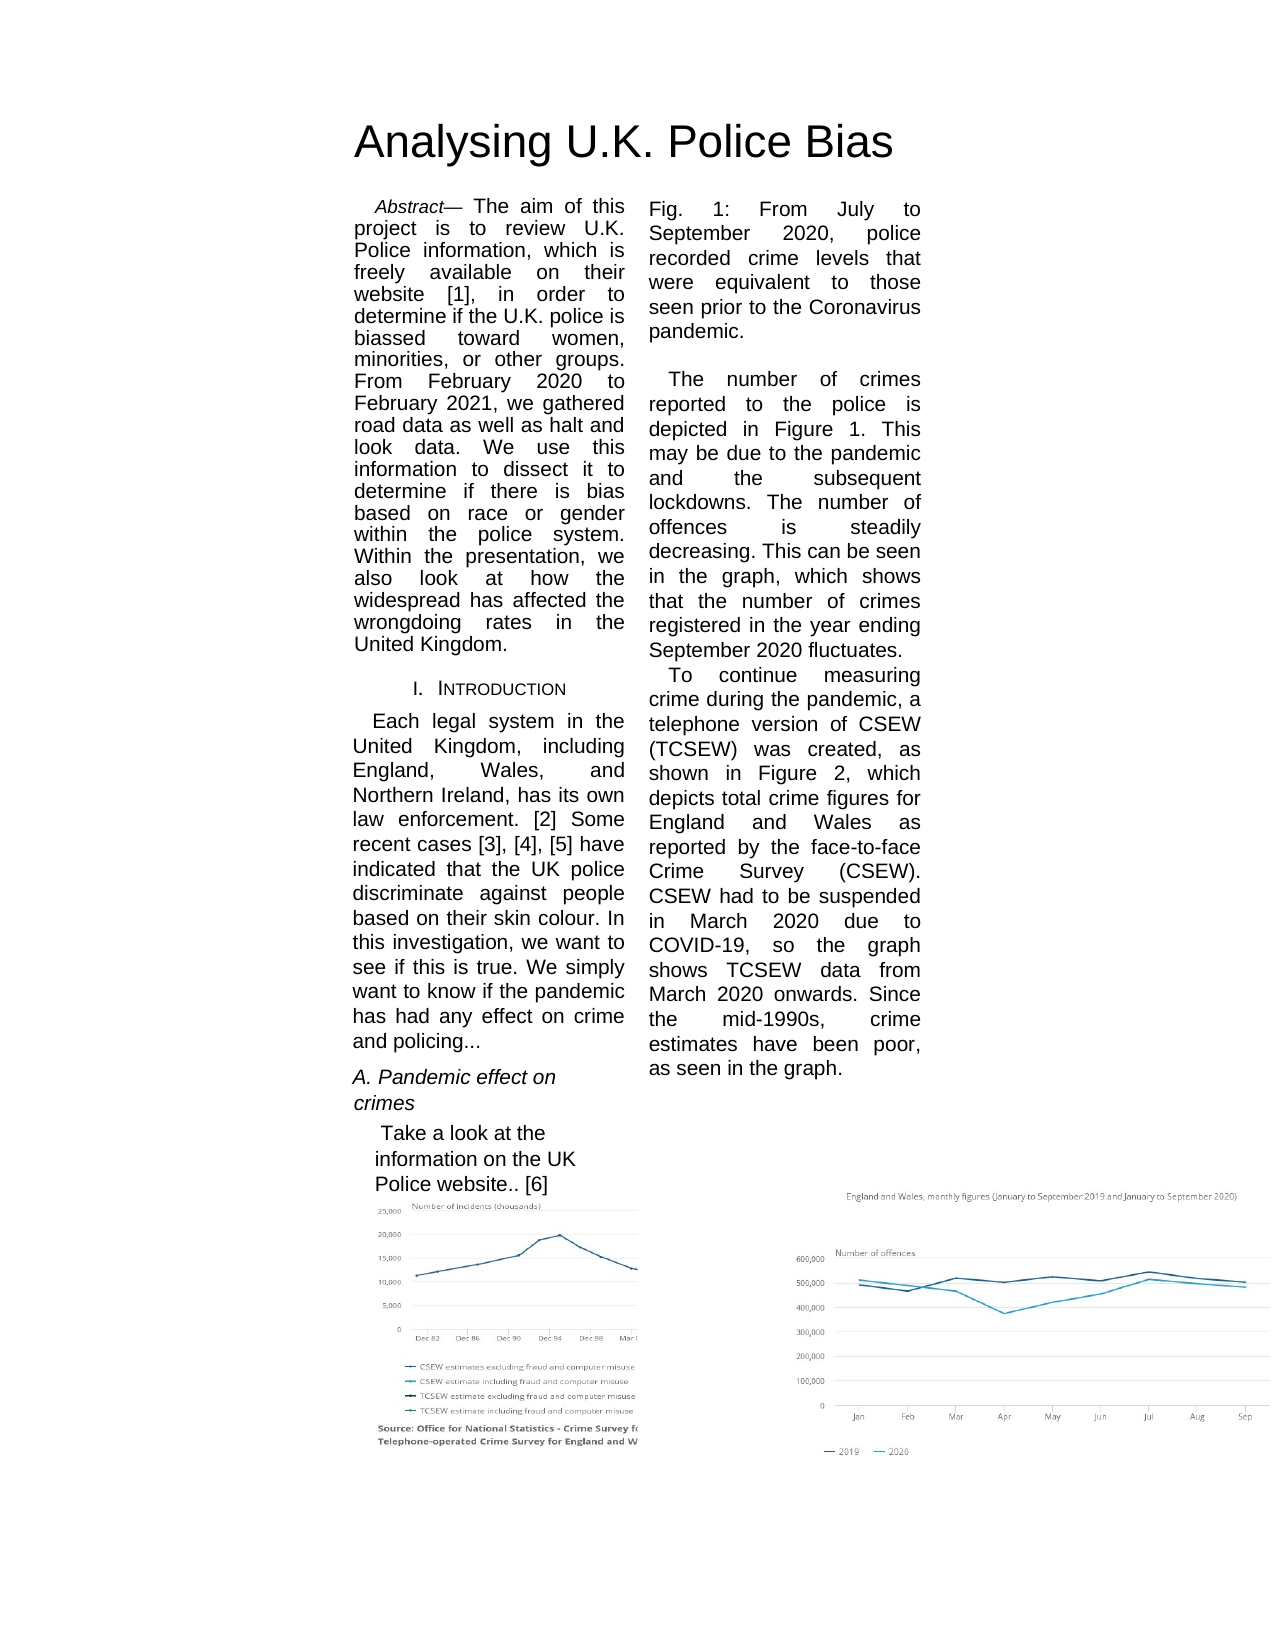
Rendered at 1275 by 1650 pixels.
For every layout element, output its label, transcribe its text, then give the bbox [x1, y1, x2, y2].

subtitle INTRODUCTION [354, 675, 625, 700]
text Analysing U.K. Police Bias [354, 114, 921, 167]
text Take a look at the information on the UK Police website.. [6] [374, 1121, 625, 1198]
picture [374, 1198, 638, 1450]
text Fig. 1: From July to September 2020, police recorded crime levels that were equivalent to those seen prior to the Coronavirus pandemic. [648, 196, 921, 343]
text To continue measuring crime during the pandemic, a telephone version of CSEW (TCSEW) was created, as shown in Figure 2, which depicts total crime figures for England and Wales as reported by the face-to-face Crime Survey (CSEW). CSEW had to be suspended in March 2020 due to COVID-19, so the graph shows TCSEW data from March 2020 onwards. Since the mid-1990s, crime estimates have been poor, as seen in the graph. [648, 663, 921, 1080]
picture [793, 1189, 1272, 1455]
text Each legal system in the United Kingdom, including England, Wales, and Northern Ireland, has its own law enforcement. [2] Some recent cases [3], [4], [5] have indicated that the UK police discriminate against people based on their skin colour. In this investigation, we want to see if this is true. We simply want to know if the pandemic has had any effect on crime and policing... [352, 709, 625, 1052]
text The number of crimes reported to the police is depicted in Figure 1. This may be due to the pandemic and the subsequent lockdowns. The number of offences is steadily decreasing. This can be seen in the graph, which shows that the number of crimes registered in the year ending September 2020 fluctuates. [648, 367, 921, 662]
text Abstract— The aim of this project is to review U.K. Police information, which is freely available on their website [1], in order to determine if the U.K. police is biassed toward women, minorities, or other groups. From February 2020 to February 2021, we gathered road data as well as halt and look data. We use this information to dissect it to determine if there is bias based on race or gender within the police system. Within the presentation, we also look at how the widespread has affected the wrongdoing rates in the United Kingdom. [354, 196, 625, 656]
subtitle A. Pandemic effect on crimes [352, 1065, 625, 1115]
